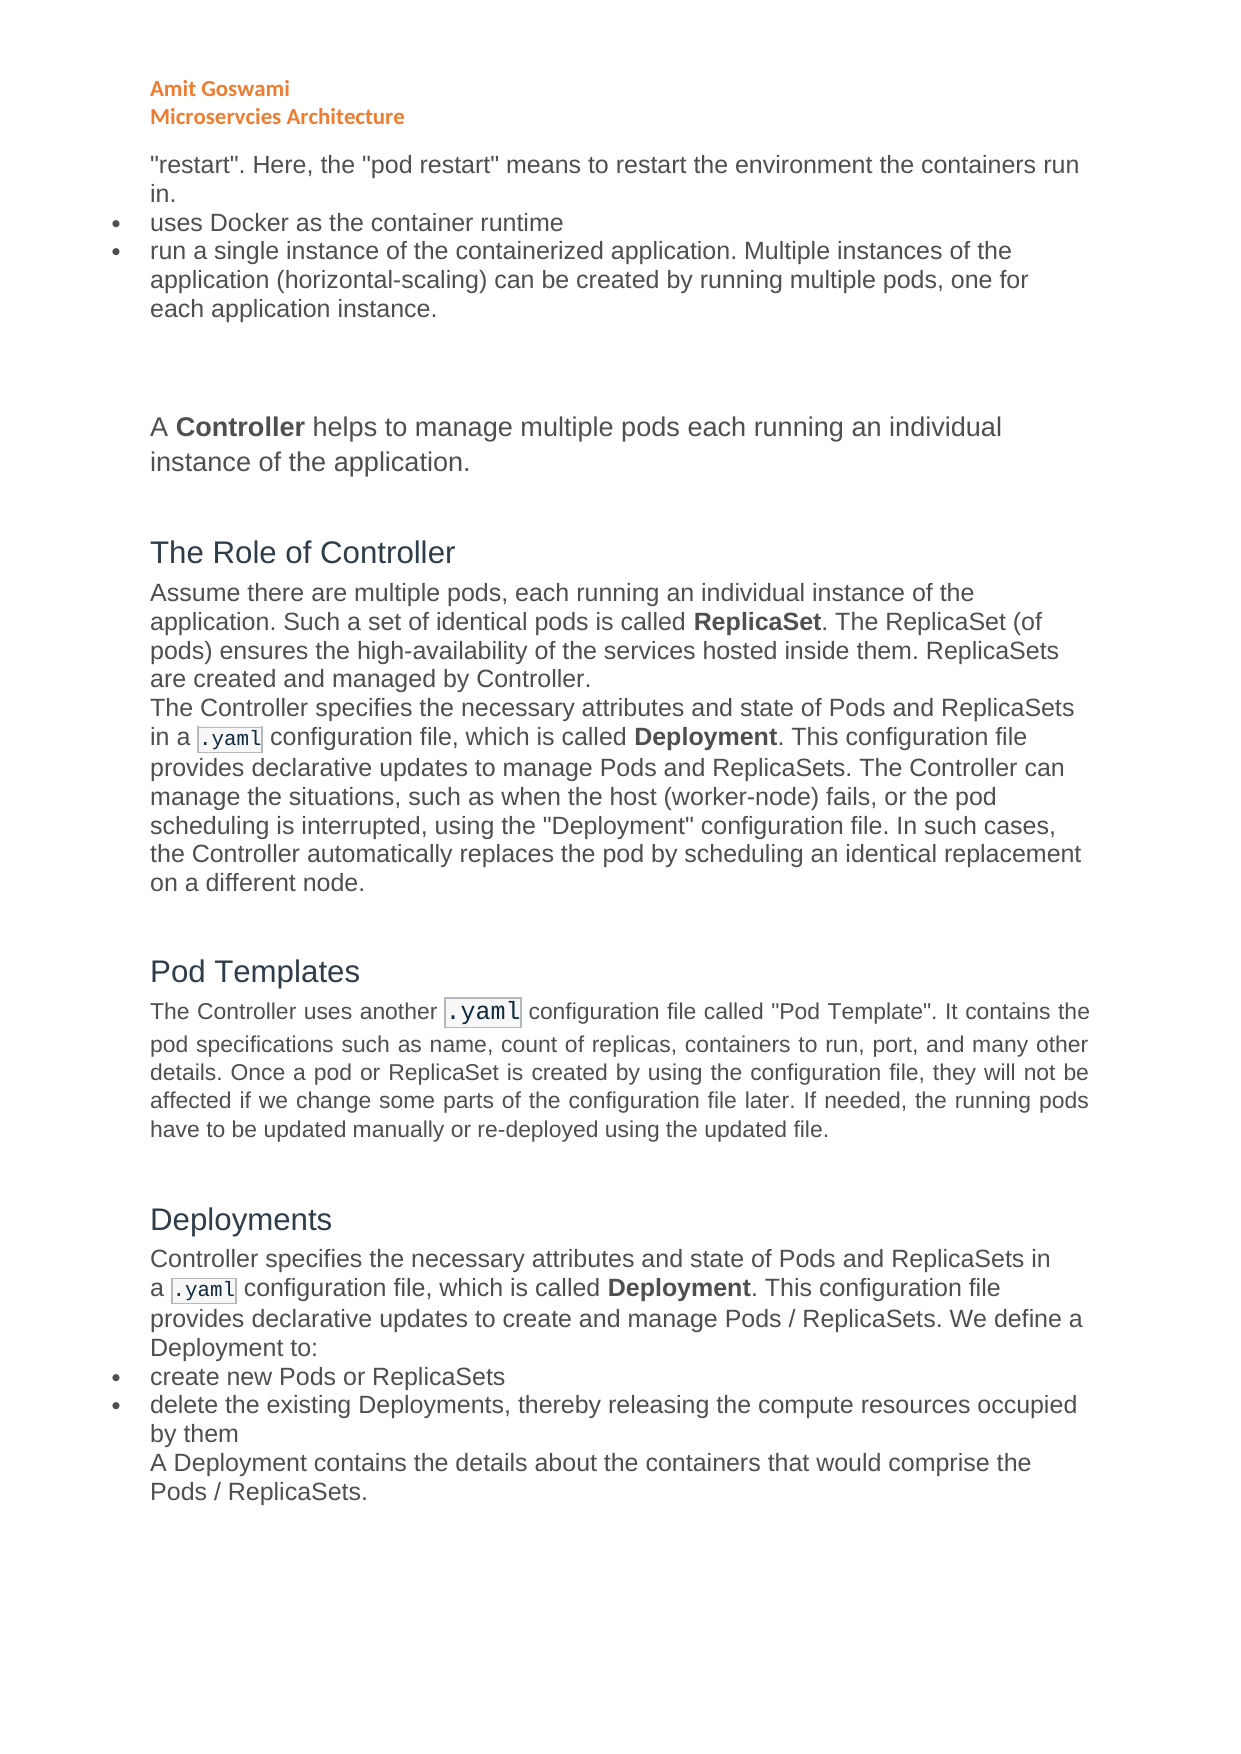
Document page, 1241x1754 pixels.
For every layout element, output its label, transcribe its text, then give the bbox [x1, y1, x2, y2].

text Controller specifies the necessary attributes and state of Pods and ReplicaSets in a .yaml configuration file, which is called Deployment. This configuration file provides declarative updates to create and manage Pods / ReplicaSets. We define a Deployment to: [150, 1244, 1090, 1362]
text A Deployment contains the details about the containers that would comprise the Pods / ReplicaSets. [150, 1448, 1090, 1506]
text The Controller specifies the necessary attributes and state of Pods and ReplicaSets in a .yaml configuration file, which is called Deployment. This configuration file provides declarative updates to manage Pods and ReplicaSets. The Controller can manage the situations, such as when the host (worker-node) fails, or the pod scheduling is interrupted, using the "Deployment" configuration file. In such cases, the Controller automatically replaces the pod by scheduling an identical replacement on a different node. [150, 693, 1090, 897]
list uses Docker as the container runtime [112, 207, 1090, 236]
subtitle A Controller helps to manage multiple pods each running an individual instance of the application. [150, 409, 1090, 478]
list delete the existing Deployments, thereby releasing the compute resources occupied by them [112, 1391, 1090, 1448]
text Assume there are multiple pods, each running an individual instance of the application. Such a set of identical pods is called ReplicaSet. The ReplicaSet (of pods) ensures the high-availability of the services hosted inside them. ReplicaSets are created and managed by Controller. [150, 578, 1090, 693]
subtitle Deployments [150, 1201, 1090, 1236]
list create new Pods or ReplicaSets [112, 1362, 1090, 1391]
text The Controller uses another .yaml configuration file called "Pod Template". It contains the pod specifications such as name, count of replicas, containers to run, port, and many other details. Once a pod or ReplicaSet is created by using the configuration file, they will not be affected if we change some parts of the configuration file later. If needed, the running pods have to be updated manually or re-deployed using the updated file. [150, 997, 1090, 1031]
list run a single instance of the containerized application. Multiple instances of the application (horizontal-scaling) can be created by running multiple pods, one for each application instance. [112, 236, 1090, 322]
subtitle Pod Templates [150, 953, 1090, 989]
subtitle The Role of Controller [150, 534, 1090, 570]
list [112, 150, 1090, 207]
